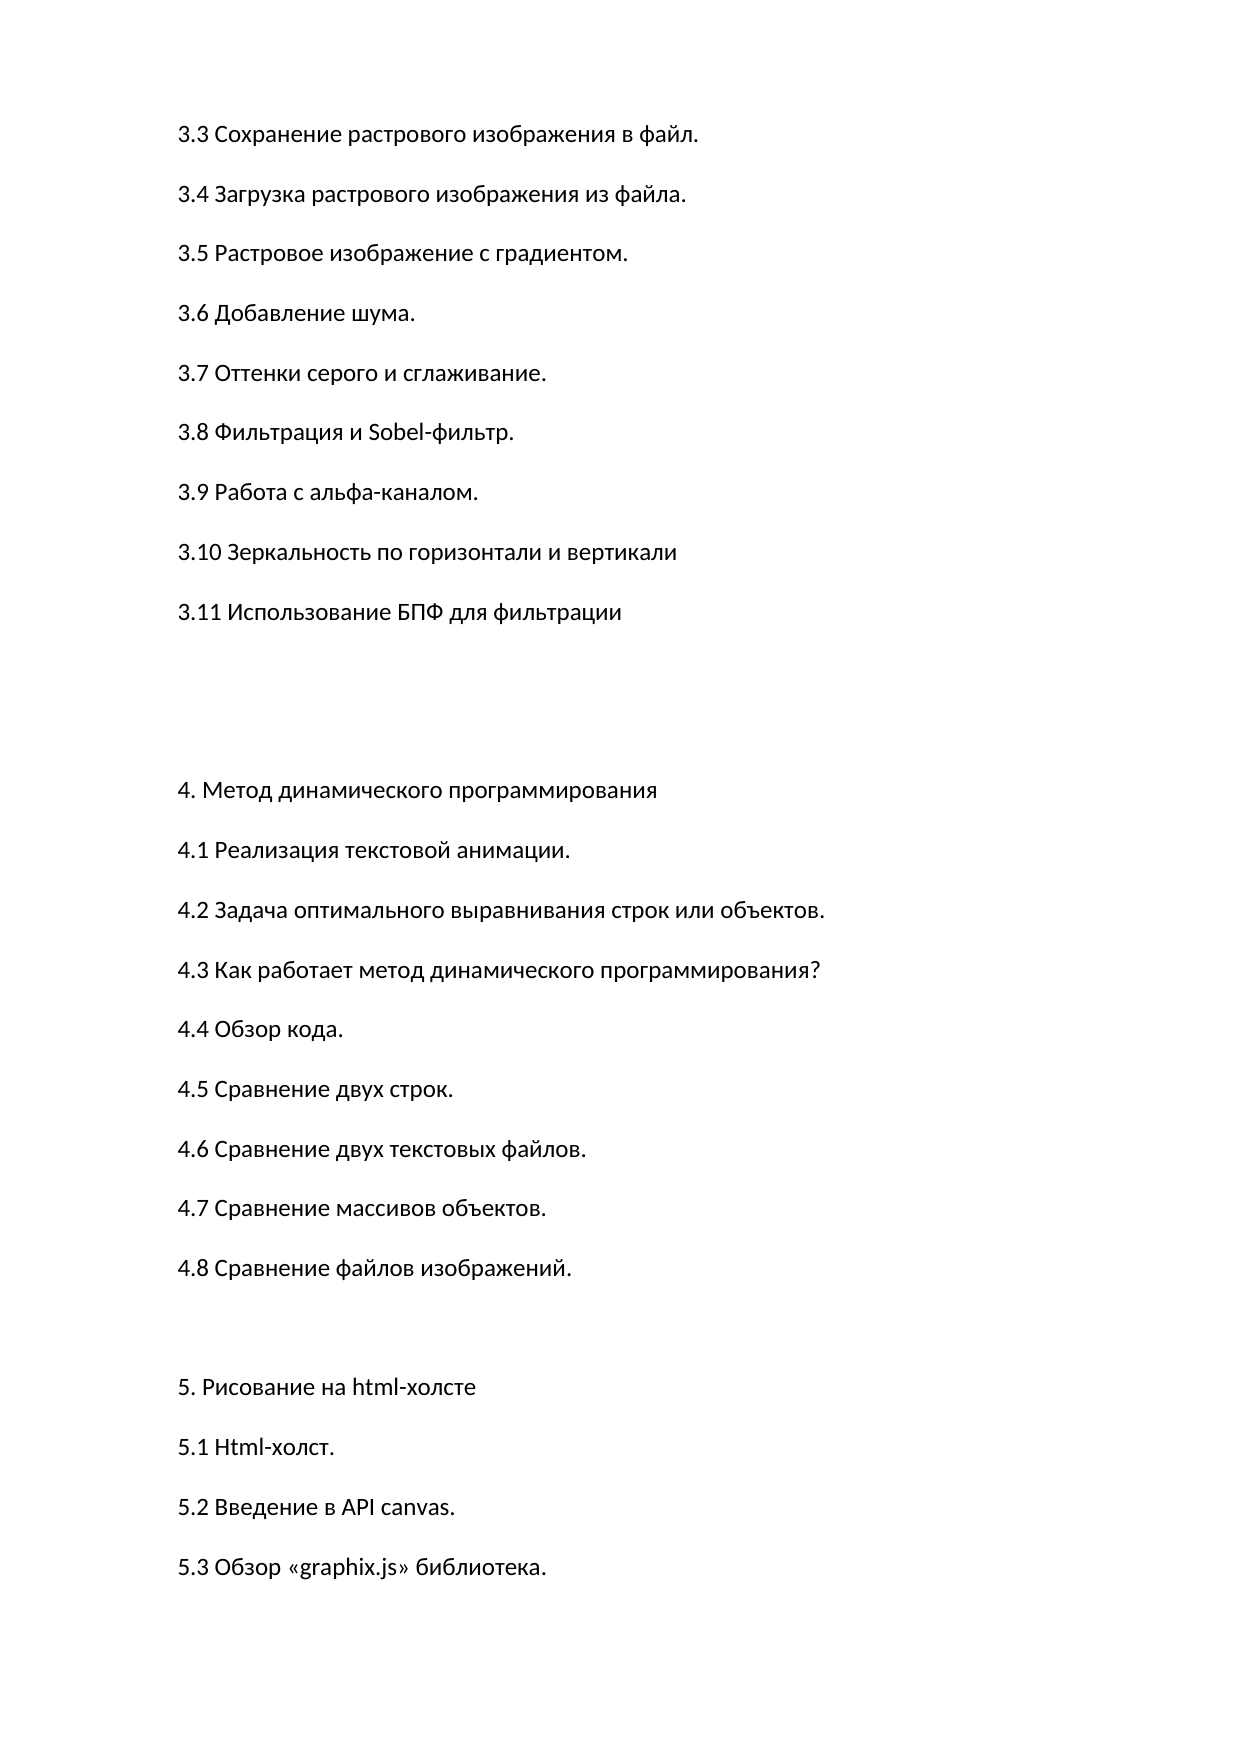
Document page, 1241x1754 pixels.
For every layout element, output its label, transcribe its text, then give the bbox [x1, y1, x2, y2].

text 4.3 Как работает метод динамического программирования? [177, 954, 1152, 984]
text 4.2 Задача оптимального выравнивания строк или объектов. [177, 894, 1152, 924]
text 4.7 Сравнение массивов объектов. [177, 1192, 1152, 1223]
text 3.5 Растровое изображение с градиентом. [177, 237, 1152, 268]
text 4.8 Сравнение файлов изображений. [177, 1252, 1152, 1283]
text 4.6 Сравнение двух текстовых файлов. [177, 1133, 1152, 1163]
text 4.1 Реализация текстовой анимации. [177, 834, 1152, 865]
text 5. Рисование на html-холсте [177, 1372, 1152, 1402]
text 3.9 Работа с альфа-каналом. [177, 476, 1152, 507]
text 4.5 Сравнение двух строк. [177, 1073, 1152, 1104]
text 5.2 Введение в API canvas. [177, 1491, 1152, 1521]
text 3.10 Зеркальность по горизонтали и вертикали [177, 536, 1152, 566]
text 3.8 Фильтрация и Sobel-фильтр. [177, 417, 1152, 447]
text 3.3 Сохранение растрового изображения в файл. [177, 118, 1152, 149]
text 4.4 Обзор кода. [177, 1013, 1152, 1044]
text 4. Метод динамического программирования [177, 775, 1152, 805]
text 3.11 Использование БПФ для фильтрации [177, 596, 1152, 626]
text 3.7 Оттенки серого и сглаживание. [177, 357, 1152, 387]
text 5.3 Обзор «graphix.js» библиотека. [177, 1551, 1152, 1581]
text 3.4 Загрузка растрового изображения из файла. [177, 178, 1152, 208]
text 5.1 Html-холст. [177, 1431, 1152, 1462]
text 3.6 Добавление шума. [177, 297, 1152, 328]
